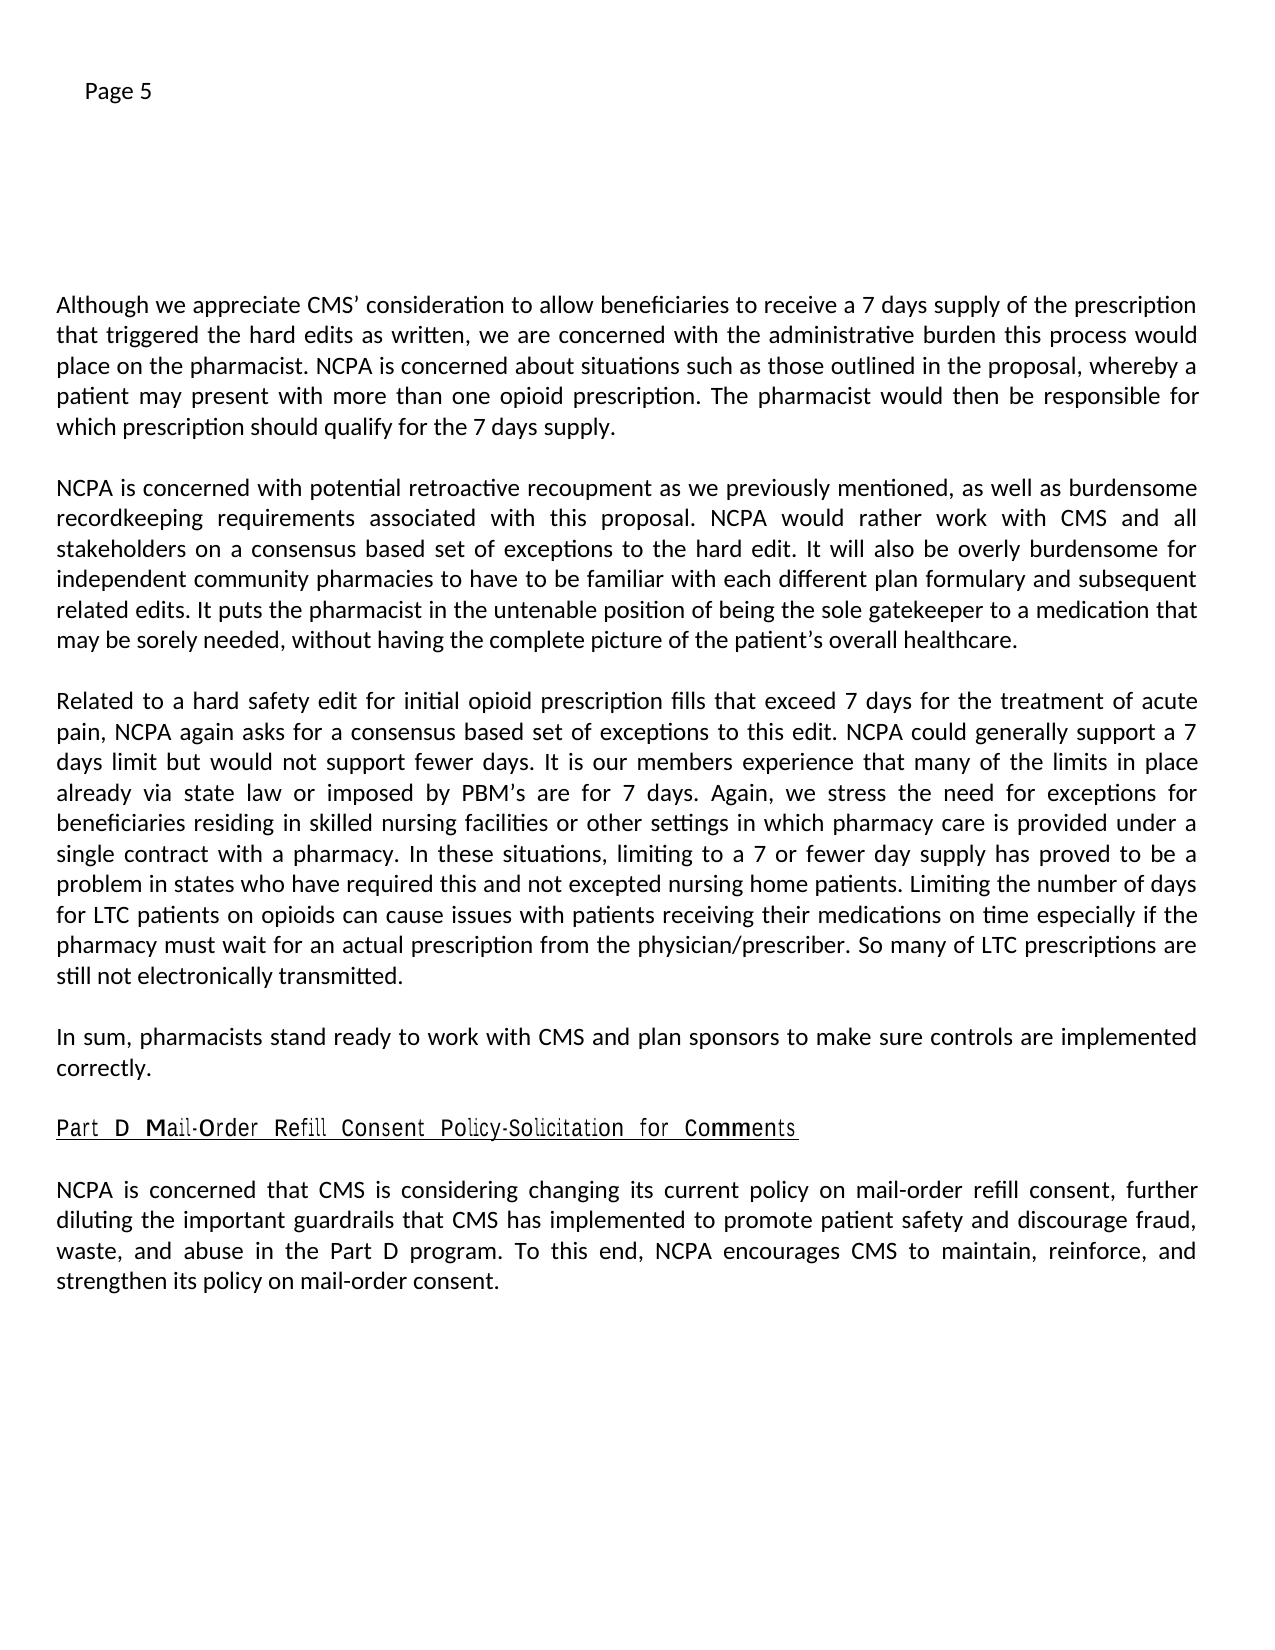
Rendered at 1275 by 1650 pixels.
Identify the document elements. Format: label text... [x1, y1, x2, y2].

text NCPA is concerned that CMS is considering changing its current policy on mail-order refill consent, further diluting the important guardrails that CMS has implemented to promote patient safety and discourage fraud, waste, and abuse in the Part D program. To this end, NCPA encourages CMS to maintain, reinforce, and strengthen its policy on mail-order consent. [56, 1174, 1199, 1296]
text In sum, pharmacists stand ready to work with CMS and plan sponsors to make sure controls are implemented correctly. [56, 1021, 1199, 1082]
text NCPA is concerned with potential retroactive recoupment as we previously mentioned, as well as burdensome recordkeeping requirements associated with this proposal. NCPA would rather work with CMS and all stakeholders on a consensus based set of exceptions to the hard edit. It will also be overly burdensome for independent community pharmacies to have to be familiar with each different plan formulary and subsequent related edits. It puts the pharmacist in the untenable position of being the sole gatekeeper to a medication that may be sorely needed, without having the complete picture of the patient’s overall healthcare. [56, 472, 1199, 655]
text Part D Mail-Order Refill Consent Policy-Solicitation for Comments [56, 1116, 1210, 1144]
text Although we appreciate CMS’ consideration to allow beneficiaries to receive a 7 days supply of the prescription that triggered the hard edits as written, we are concerned with the administrative burden this process would place on the pharmacist. NCPA is concerned about situations such as those outlined in the proposal, whereby a patient may present with more than one opioid prescription. The pharmacist would then be responsible for which prescription should qualify for the 7 days supply. [56, 289, 1199, 442]
text Related to a hard safety edit for initial opioid prescription fills that exceed 7 days for the treatment of acute pain, NCPA again asks for a consensus based set of exceptions to this edit. NCPA could generally support a 7 days limit but would not support fewer days. It is our members experience that many of the limits in place already via state law or imposed by PBM’s are for 7 days. Again, we stress the need for exceptions for beneficiaries residing in skilled nursing facilities or other settings in which pharmacy care is provided under a single contract with a pharmacy. In these situations, limiting to a 7 or fewer day supply has proved to be a problem in states who have required this and not excepted nursing home patients. Limiting the number of days for LTC patients on opioids can cause issues with patients receiving their medications on time especially if the pharmacy must wait for an actual prescription from the physician/prescriber. So many of LTC prescriptions are still not electronically transmitted. [56, 686, 1199, 991]
